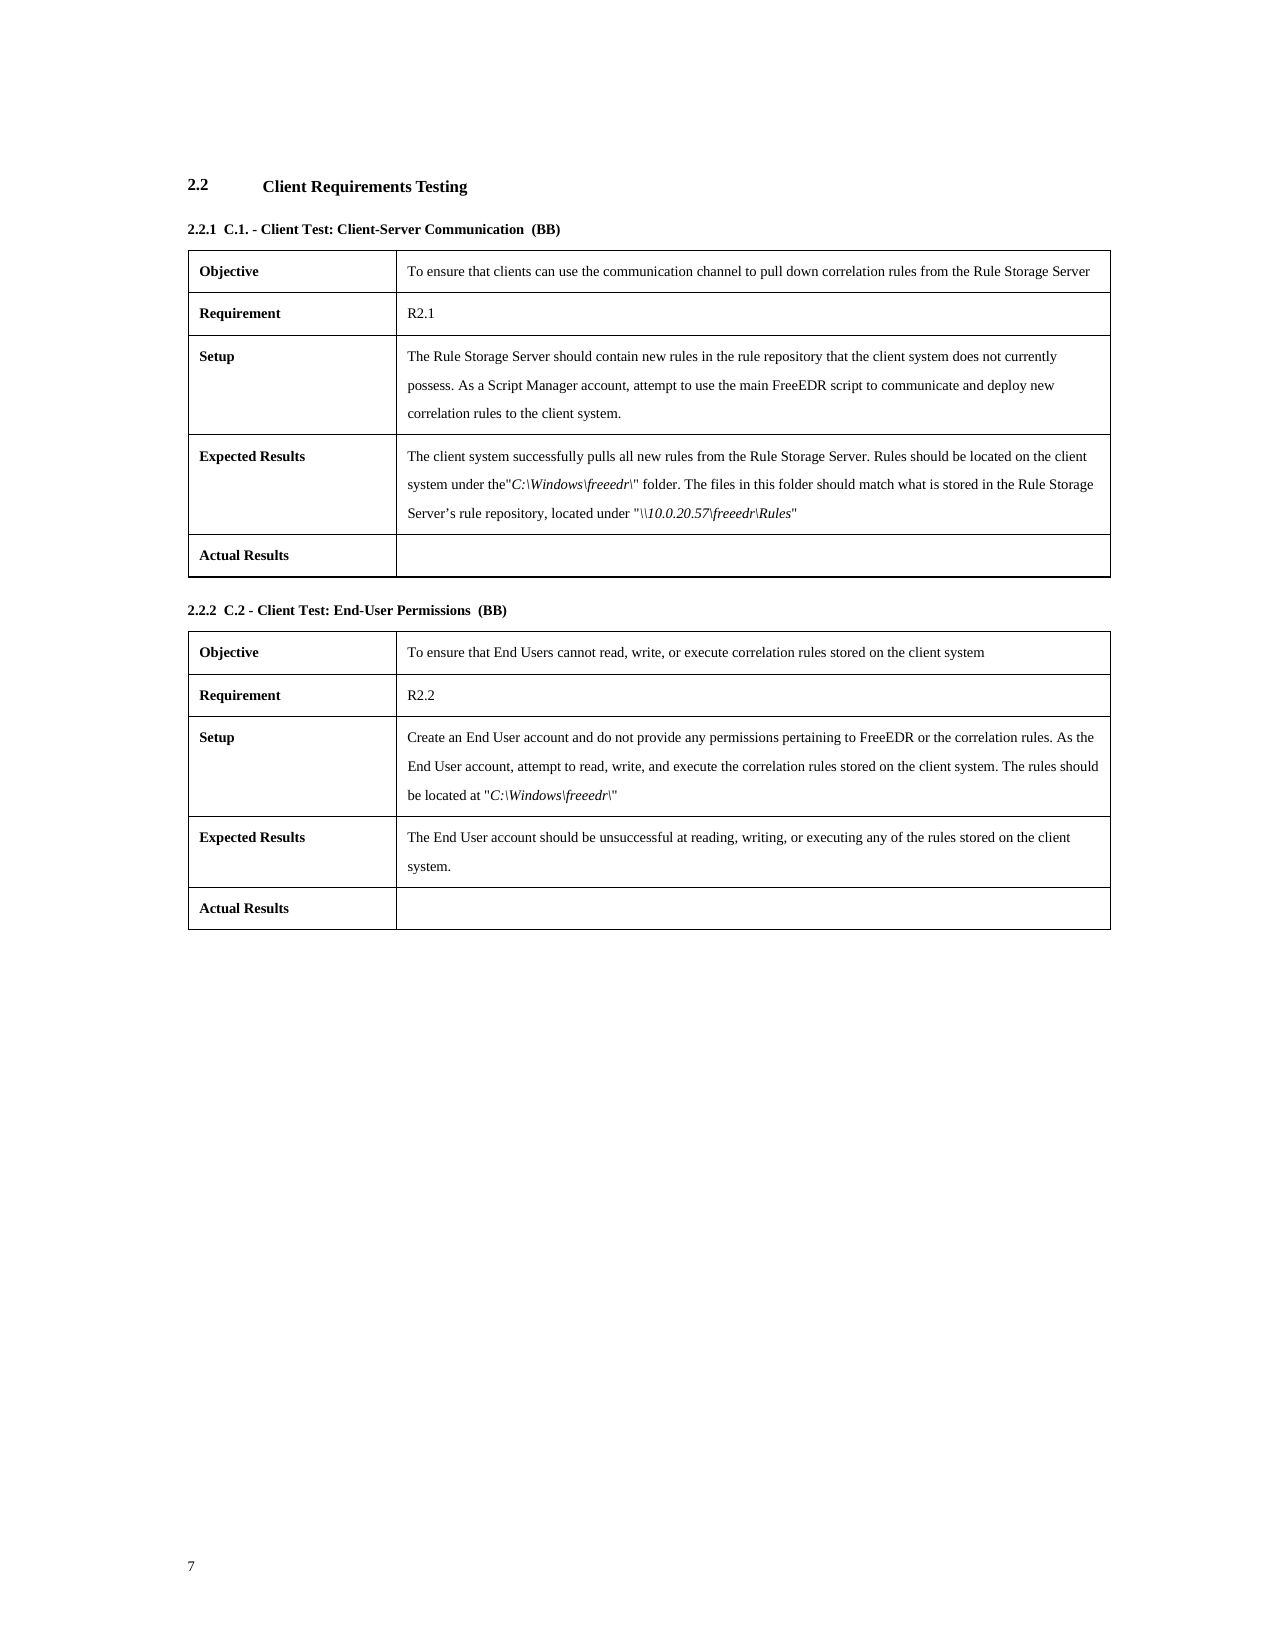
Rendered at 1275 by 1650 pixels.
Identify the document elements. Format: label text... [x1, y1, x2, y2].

table_header Objective [189, 251, 396, 292]
table_cell The client system successfully pulls all new rules from the Rule Storage Server. Rules should be located on the client system under the"C:\Windows\freeedr\" folder. The files in this folder should match what is stored in the Rule Storage Server’s rule repository, located under "\\10.0.20.57\freeedr\Rules" [397, 435, 1110, 534]
subtitle 2.2.2 C.2 - Client Test: End-User Permissions (BB) [187, 590, 1087, 619]
table_cell Actual Results [189, 535, 396, 576]
table_cell [397, 535, 1110, 576]
table_cell The Rule Storage Server should contain new rules in the rule repository that the client system does not currently possess. As a Script Manager account, attempt to use the main FreeEDR script to communicate and deploy new correlation rules to the client system. [397, 336, 1110, 434]
table_header Objective [189, 632, 396, 673]
table_header To ensure that clients can use the communication channel to pull down correlation rules from the Rule Storage Server [397, 251, 1110, 292]
table_cell Actual Results [189, 888, 396, 929]
table_cell Expected Results [189, 435, 396, 534]
table_cell R2.2 [397, 675, 1110, 716]
table_cell Create an End User account and do not provide any permissions pertaining to FreeEDR or the correlation rules. As the End User account, attempt to read, write, and execute the correlation rules stored on the client system. The rules should be located at "C:\Windows\freeedr\" [397, 717, 1110, 816]
table_header To ensure that End Users cannot read, write, or execute correlation rules stored on the client system [397, 632, 1110, 673]
table_cell Requirement [189, 675, 396, 716]
table_cell Expected Results [189, 817, 396, 887]
table_cell The End User account should be unsuccessful at reading, writing, or executing any of the rules stored on the client system. [397, 817, 1110, 887]
subtitle Client Requirements Testing [187, 163, 1087, 196]
table_cell Setup [189, 336, 396, 434]
table_cell Requirement [189, 293, 396, 334]
subtitle 2.2.1 C.1. - Client Test: Client-Server Communication (BB) [187, 209, 1087, 237]
table_cell R2.1 [397, 293, 1110, 334]
table_cell [397, 888, 1110, 929]
table_cell Setup [189, 717, 396, 816]
